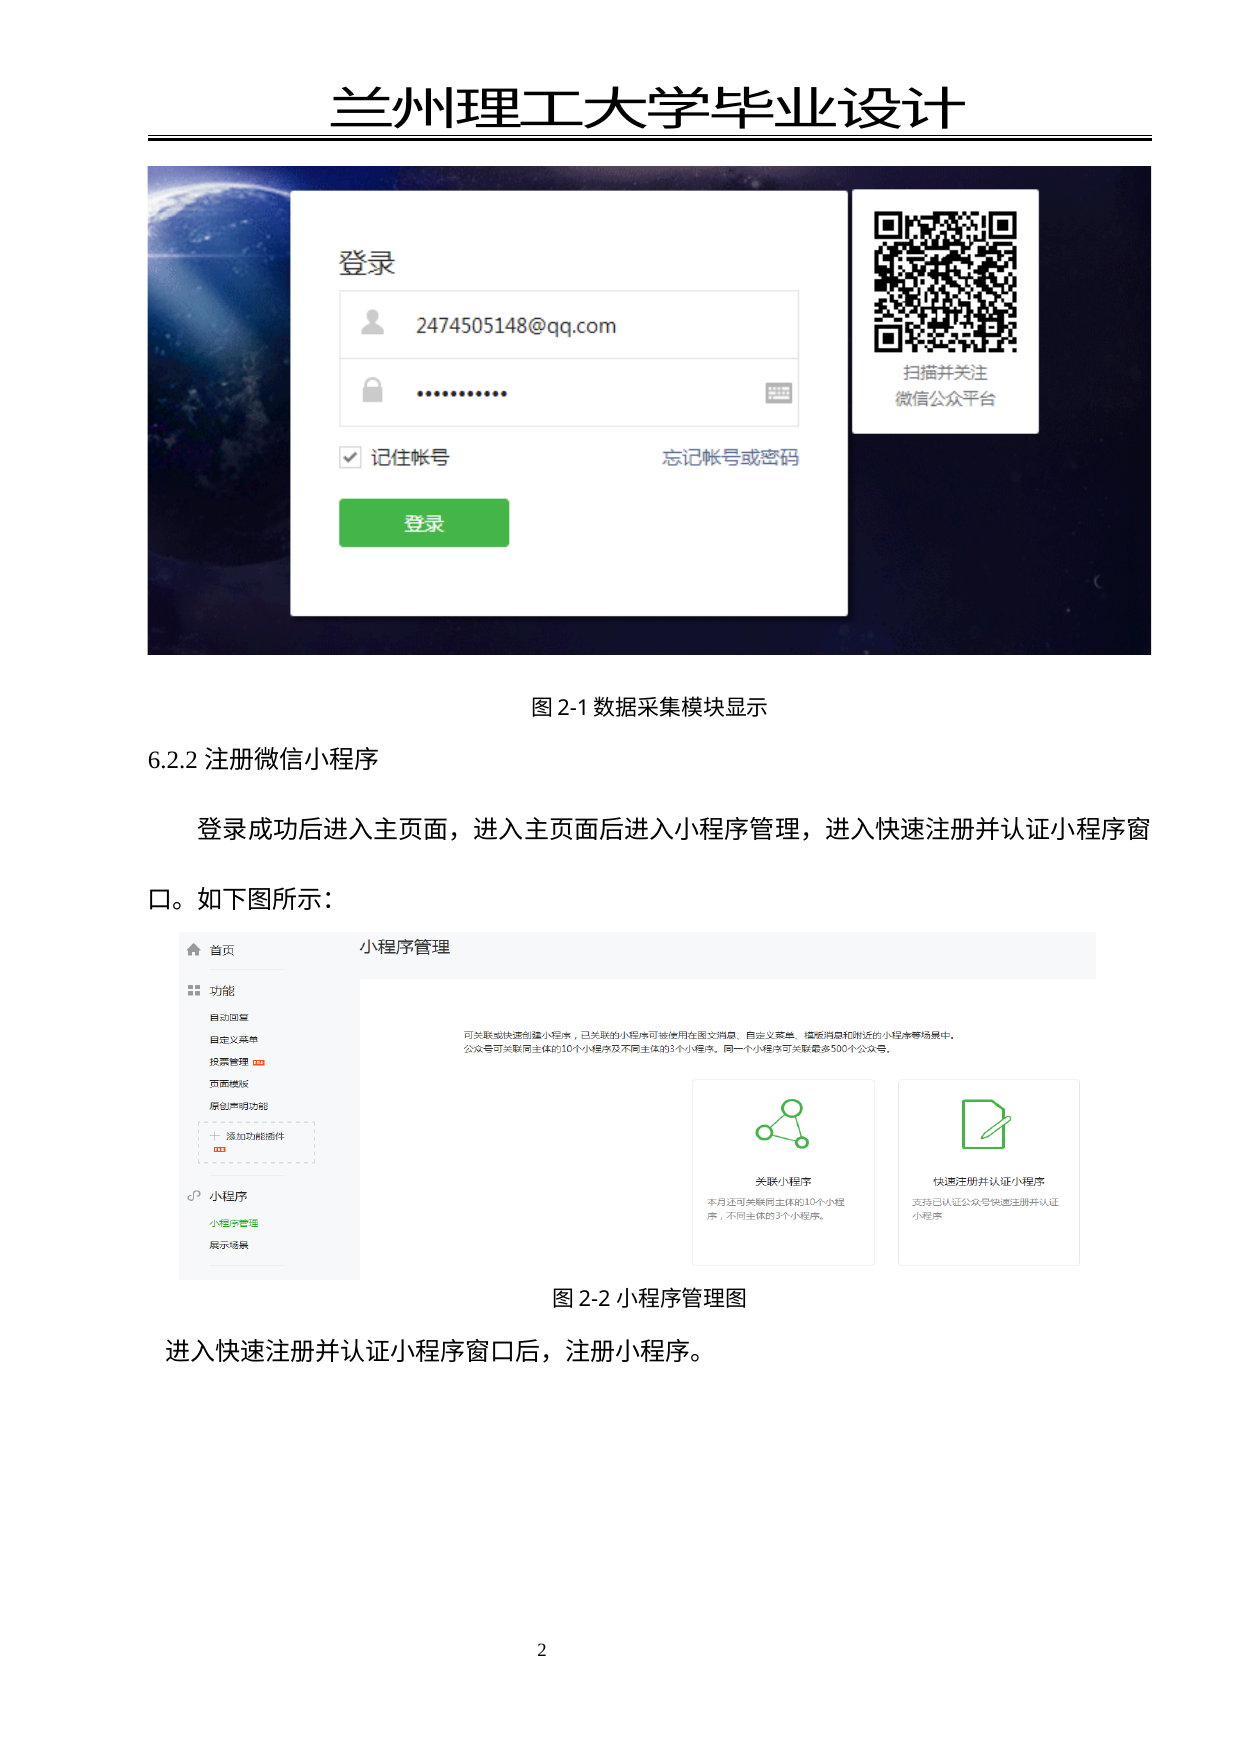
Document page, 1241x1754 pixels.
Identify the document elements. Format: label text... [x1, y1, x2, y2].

text 登录成功后进入主页面，进入主页面后进入小程序管理，进入快速注册并认证小程序窗口。如下图所示： [148, 793, 1152, 932]
picture [178, 932, 1097, 1280]
text 图2-1数据采集模块显示 [148, 688, 1152, 723]
list 6.2.2 注册微信小程序 [148, 723, 1152, 793]
text 进入快速注册并认证小程序窗口后，注册小程序。 [148, 1315, 1152, 1384]
text 图2-2 小程序管理图 [148, 1280, 1152, 1315]
picture [147, 166, 1152, 655]
